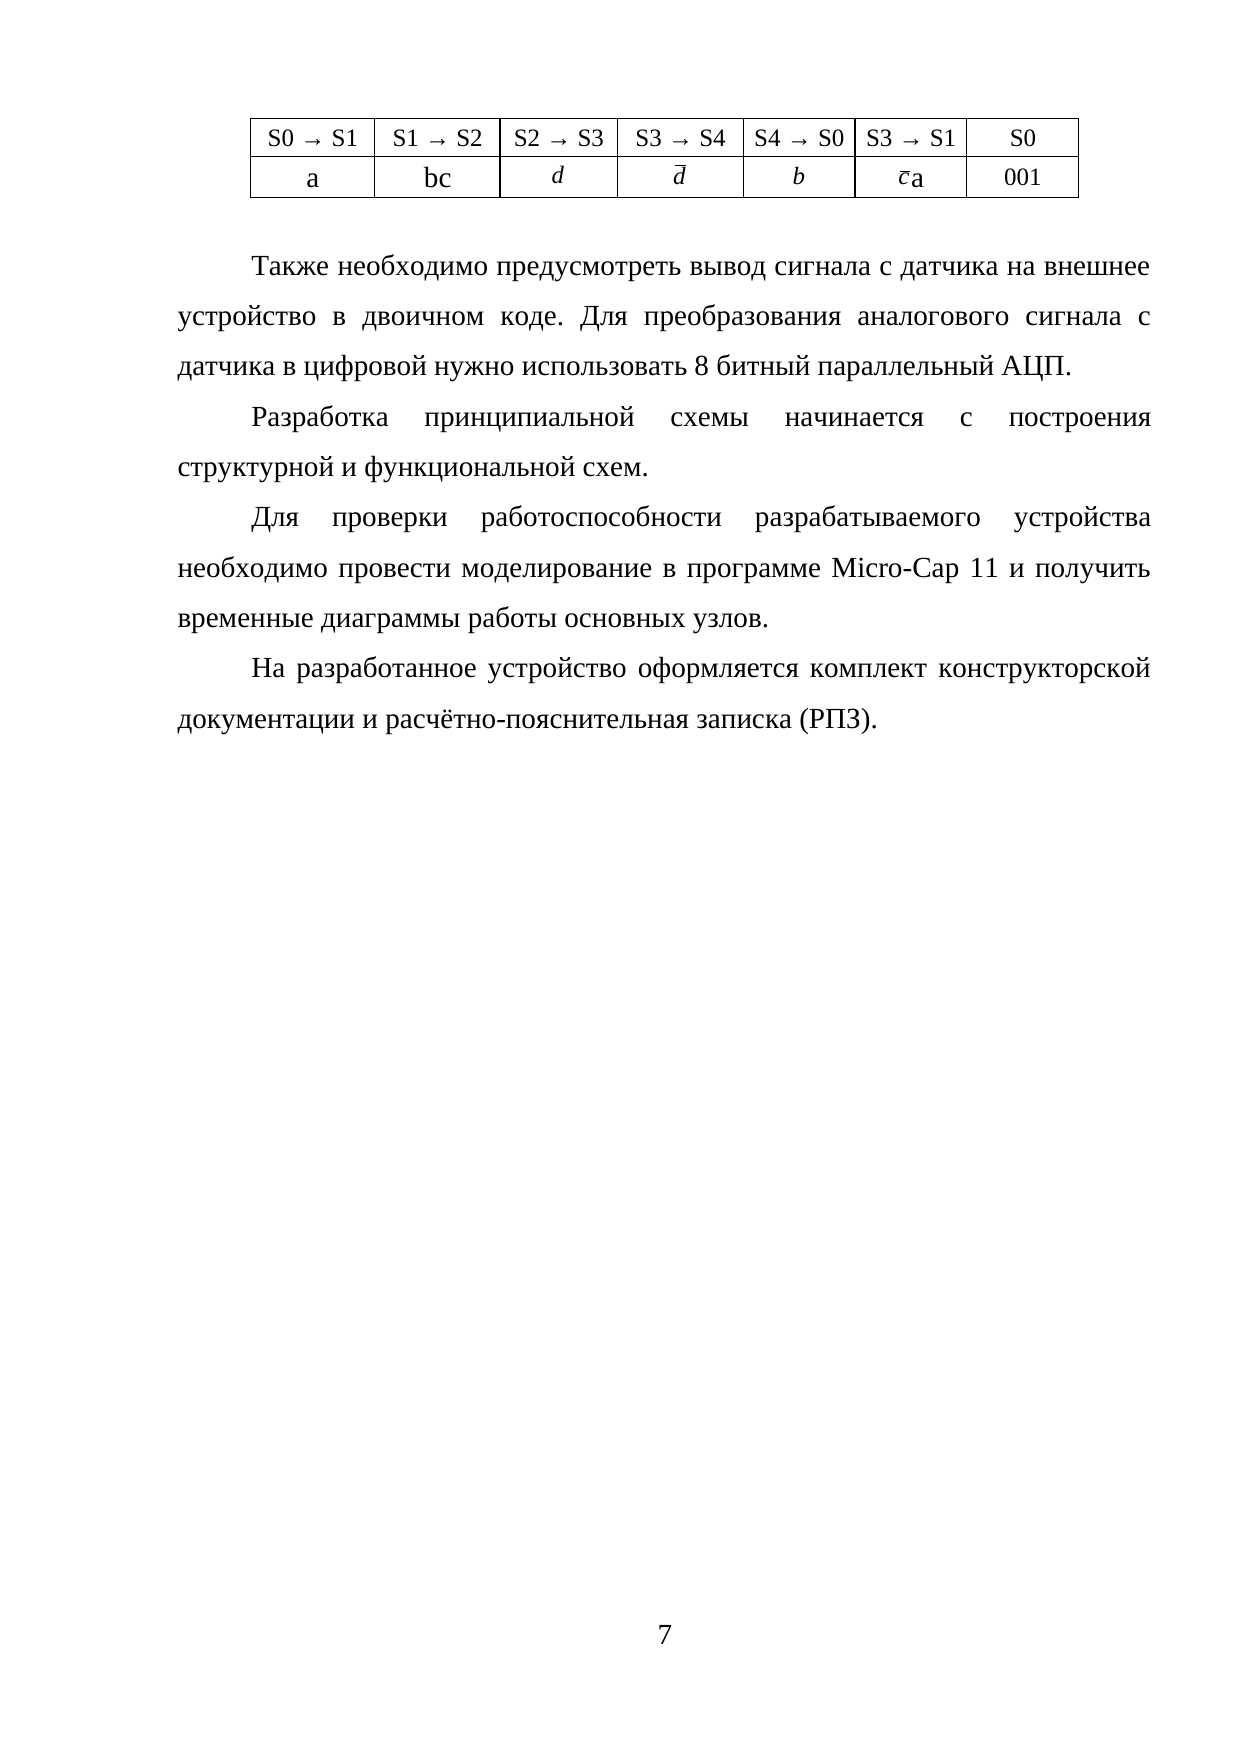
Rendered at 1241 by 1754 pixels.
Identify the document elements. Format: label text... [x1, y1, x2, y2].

table_header S1 → S2 [375, 119, 499, 156]
table_header S0 → S1 [251, 119, 374, 156]
text Разработка принципиальной схемы начинается с построения структурной и функциональной схем. [177, 399, 1152, 483]
table_header S3 → S1 [856, 119, 966, 156]
table_cell bс [375, 157, 499, 197]
table_cell a [251, 157, 374, 197]
table_cell a [856, 157, 966, 197]
text На разработанное устройство оформляется комплект конструкторской документации и расчётно-пояснительная записка (РПЗ). [177, 650, 1152, 734]
text Для проверки работоспособности разрабатываемого устройства необходимо провести моделирование в программе Micro-Cap 11 и получить временные диаграммы работы основных узлов. [177, 499, 1152, 634]
table_cell 001 [967, 157, 1078, 197]
table_cell [501, 157, 617, 197]
table_cell [744, 157, 854, 197]
table_header S0 [967, 119, 1078, 156]
table_header S2 → S3 [501, 119, 617, 156]
text Также необходимо предусмотреть вывод сигнала с датчика на внешнее устройство в двоичном коде. Для преобразования аналогового сигнала с датчика в цифровой нужно использовать 8 битный параллельный АЦП. [177, 248, 1152, 382]
table_header S4 → S0 [744, 119, 854, 156]
table_cell [618, 157, 743, 197]
table_header S3 → S4 [618, 119, 743, 156]
